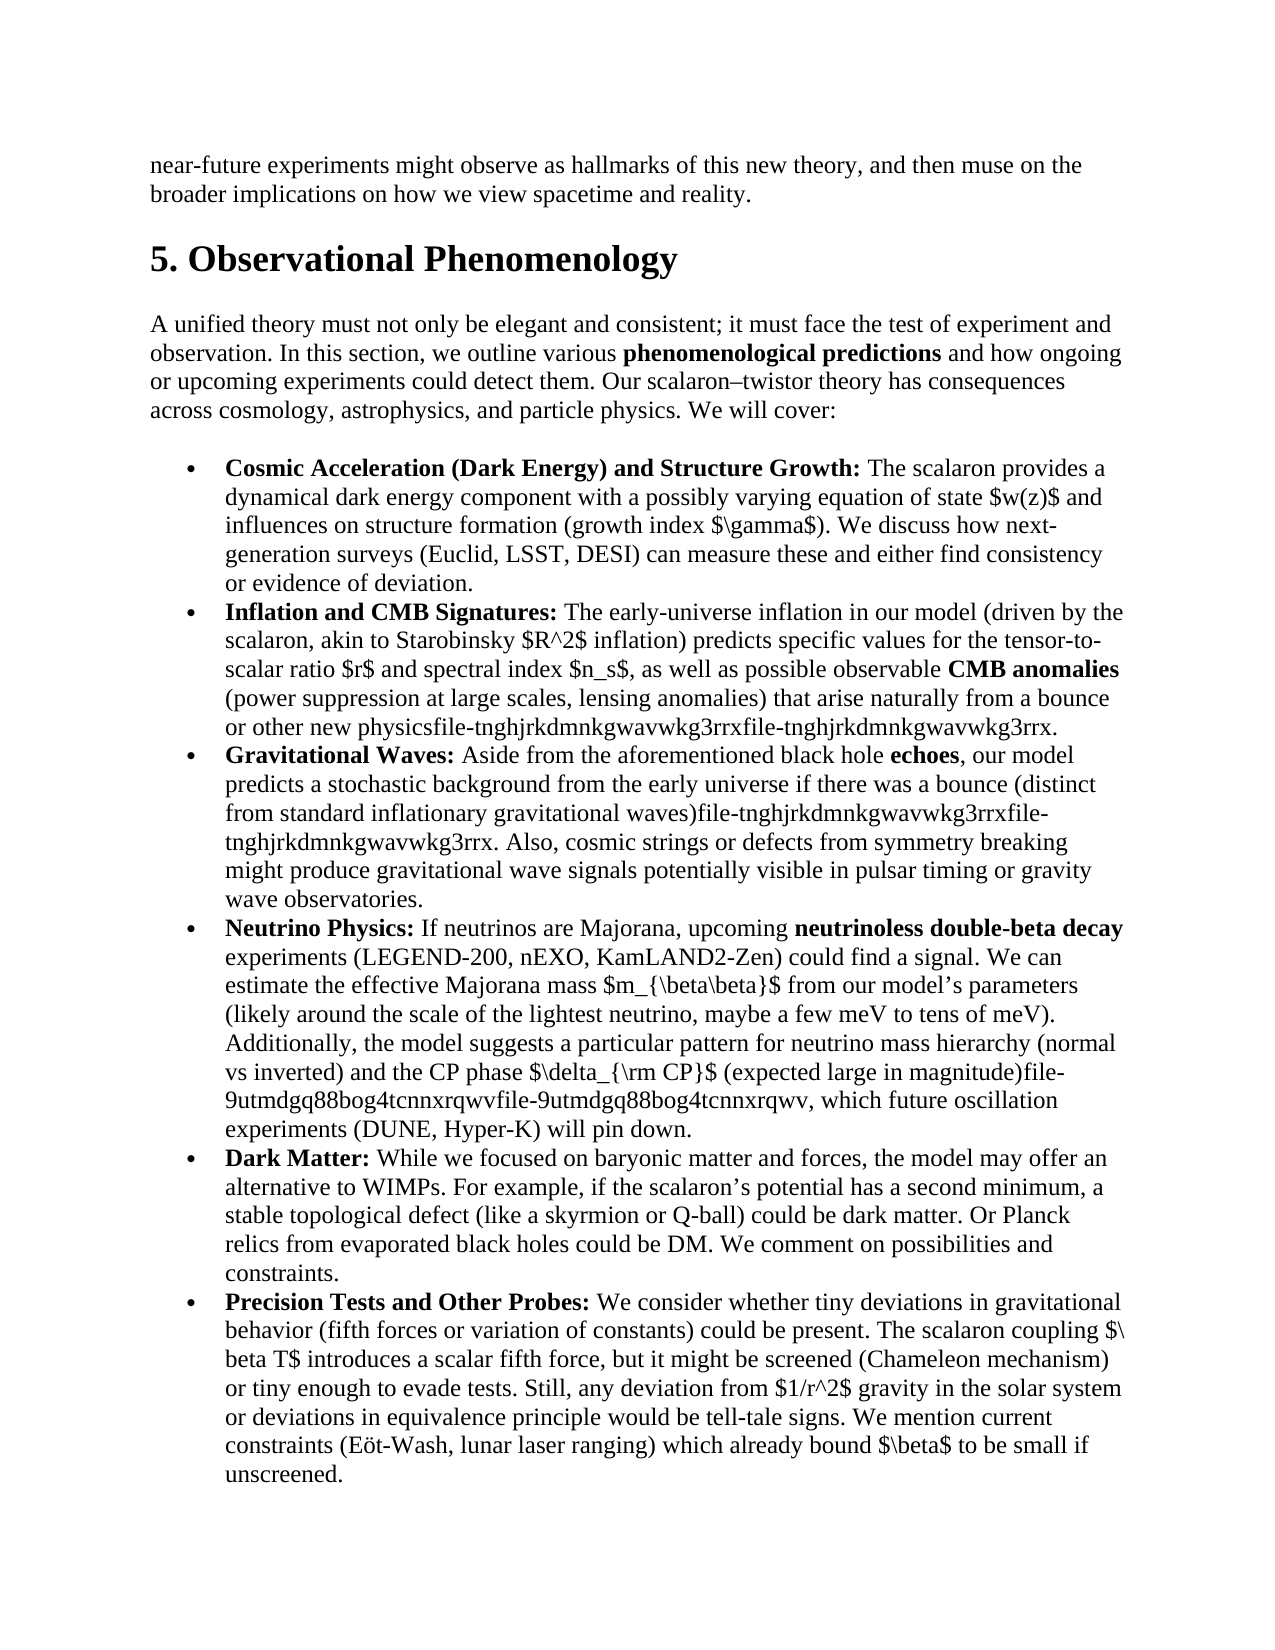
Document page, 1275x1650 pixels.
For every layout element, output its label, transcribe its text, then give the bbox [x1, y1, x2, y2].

text A unified theory must not only be elegant and consistent; it must face the test of experiment and observation. In this section, we outline various phenomenological predictions and how ongoing or upcoming experiments could detect them. Our scalaron–twistor theory has consequences across cosmology, astrophysics, and particle physics. We will cover: [150, 309, 1125, 424]
list Inflation and CMB Signatures: The early-universe inflation in our model (driven by the scalaron, akin to Starobinsky $R^2$ inflation) predicts specific values for the tensor-to-scalar ratio $r$ and spectral index $n_s$, as well as possible observable CMB anomalies (power suppression at large scales, lensing anomalies) that arise naturally from a bounce or other new physics​file-tnghjrkdmnkgwavwkg3rrx​file-tnghjrkdmnkgwavwkg3rrx. [187, 597, 1125, 741]
list Precision Tests and Other Probes: We consider whether tiny deviations in gravitational behavior (fifth forces or variation of constants) could be present. The scalaron coupling $\beta T$ introduces a scalar fifth force, but it might be screened (Chameleon mechanism) or tiny enough to evade tests. Still, any deviation from $1/r^2$ gravity in the solar system or deviations in equivalence principle would be tell-tale signs. We mention current constraints (Eöt-Wash, lunar laser ranging) which already bound $\beta$ to be small if unscreened. [187, 1287, 1125, 1488]
text 5. Observational Phenomenology [150, 237, 1125, 280]
list Neutrino Physics: If neutrinos are Majorana, upcoming neutrinoless double-beta decay experiments (LEGEND-200, nEXO, KamLAND2-Zen) could find a signal. We can estimate the effective Majorana mass $m_{\beta\beta}$ from our model’s parameters (likely around the scale of the lightest neutrino, maybe a few meV to tens of meV). Additionally, the model suggests a particular pattern for neutrino mass hierarchy (normal vs inverted) and the CP phase $\delta_{\rm CP}$ (expected large in magnitude)​file-9utmdgq88bog4tcnnxrqwv​file-9utmdgq88bog4tcnnxrqwv, which future oscillation experiments (DUNE, Hyper-K) will pin down. [187, 913, 1125, 1143]
list Gravitational Waves: Aside from the aforementioned black hole echoes, our model predicts a stochastic background from the early universe if there was a bounce (distinct from standard inflationary gravitational waves)​file-tnghjrkdmnkgwavwkg3rrx​file-tnghjrkdmnkgwavwkg3rrx. Also, cosmic strings or defects from symmetry breaking might produce gravitational wave signals potentially visible in pulsar timing or gravity wave observatories. [187, 741, 1125, 913]
list Dark Matter: While we focused on baryonic matter and forces, the model may offer an alternative to WIMPs. For example, if the scalaron’s potential has a second minimum, a stable topological defect (like a skyrmion or Q-ball) could be dark matter. Or Planck relics from evaporated black holes could be DM. We comment on possibilities and constraints. [187, 1143, 1125, 1287]
list Cosmic Acceleration (Dark Energy) and Structure Growth: The scalaron provides a dynamical dark energy component with a possibly varying equation of state $w(z)$ and influences on structure formation (growth index $\gamma$). We discuss how next-generation surveys (Euclid, LSST, DESI) can measure these and either find consistency or evidence of deviation. [187, 453, 1125, 597]
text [150, 150, 1125, 207]
